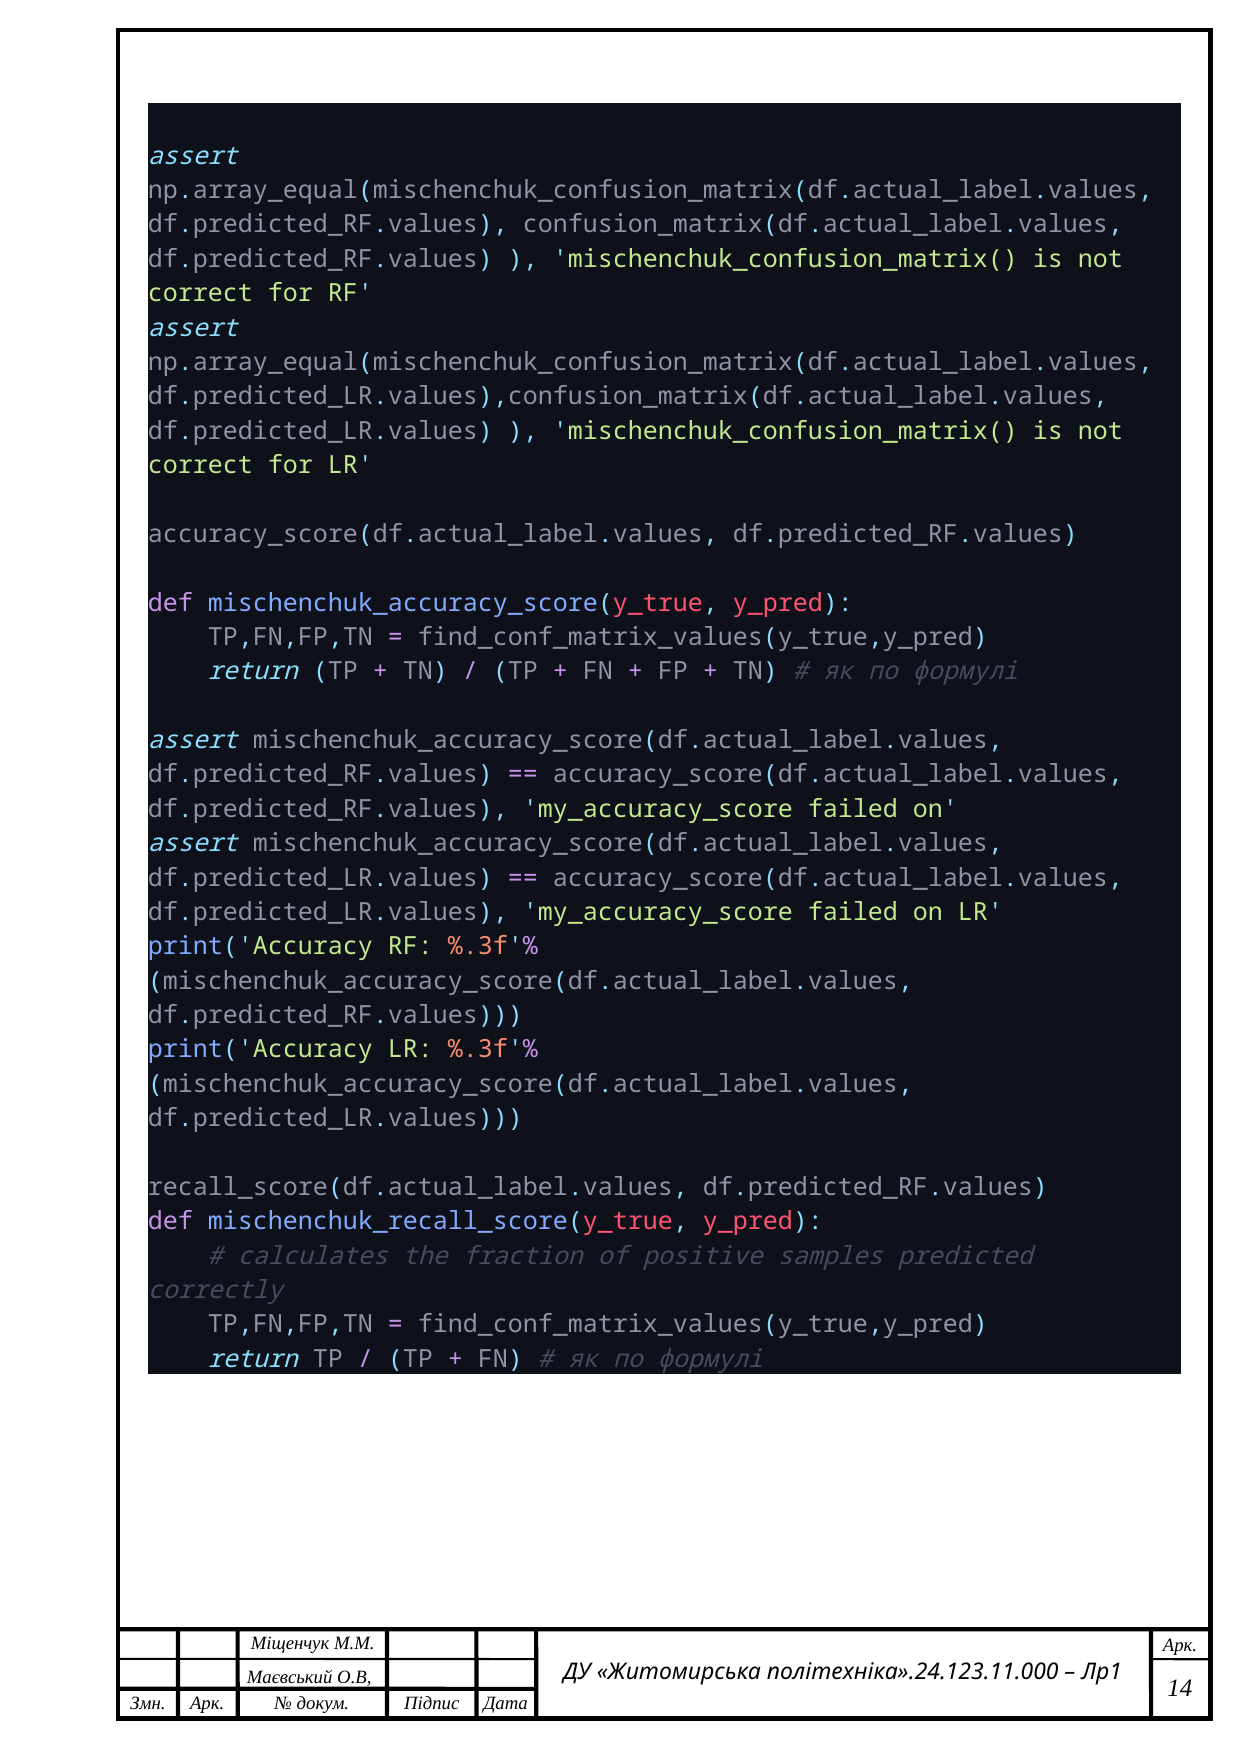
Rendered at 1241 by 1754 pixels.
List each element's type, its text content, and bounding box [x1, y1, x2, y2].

text print('Accuracy LR: %.3f'%(mischenchuk_accuracy_score(df.actual_label.values, df.predicted_LR.values))) [148, 1031, 1181, 1134]
text assert np.array_equal(mischenchuk_confusion_matrix(df.actual_label.values, df.predicted_RF.values), confusion_matrix(df.actual_label.values, df.predicted_RF.values) ), 'mischenchuk_confusion_matrix() is not correct for RF' [148, 137, 1181, 309]
text def mischenchuk_accuracy_score(y_true, y_pred): [148, 584, 1181, 618]
text TP,FN,FP,TN = find_conf_matrix_values(y_true,y_pred) [148, 618, 1181, 653]
text accuracy_score(df.actual_label.values, df.predicted_RF.values) [148, 515, 1181, 549]
text print('Accuracy RF: %.3f'%(mischenchuk_accuracy_score(df.actual_label.values, df.predicted_RF.values))) [148, 928, 1181, 1031]
text def mischenchuk_recall_score(y_true, y_pred): [148, 1203, 1181, 1237]
text assert mischenchuk_accuracy_score(df.actual_label.values, df.predicted_RF.values) == accuracy_score(df.actual_label.values, df.predicted_RF.values), 'my_accuracy_score failed on' [148, 721, 1181, 824]
text recall_score(df.actual_label.values, df.predicted_RF.values) [148, 1168, 1181, 1203]
text return TP / (TP + FN) # як по формулі [148, 1340, 1181, 1374]
text assert np.array_equal(mischenchuk_confusion_matrix(df.actual_label.values, df.predicted_LR.values),confusion_matrix(df.actual_label.values, df.predicted_LR.values) ), 'mischenchuk_confusion_matrix() is not correct for LR' [148, 309, 1181, 481]
text # calculates the fraction of positive samples predicted correctly [148, 1237, 1181, 1306]
text return (TP + TN) / (TP + FN + FP + TN) # як по формулі [148, 653, 1181, 687]
text TP,FN,FP,TN = find_conf_matrix_values(y_true,y_pred) [148, 1306, 1181, 1340]
text assert mischenchuk_accuracy_score(df.actual_label.values, df.predicted_LR.values) == accuracy_score(df.actual_label.values, df.predicted_LR.values), 'my_accuracy_score failed on LR' [148, 824, 1181, 928]
